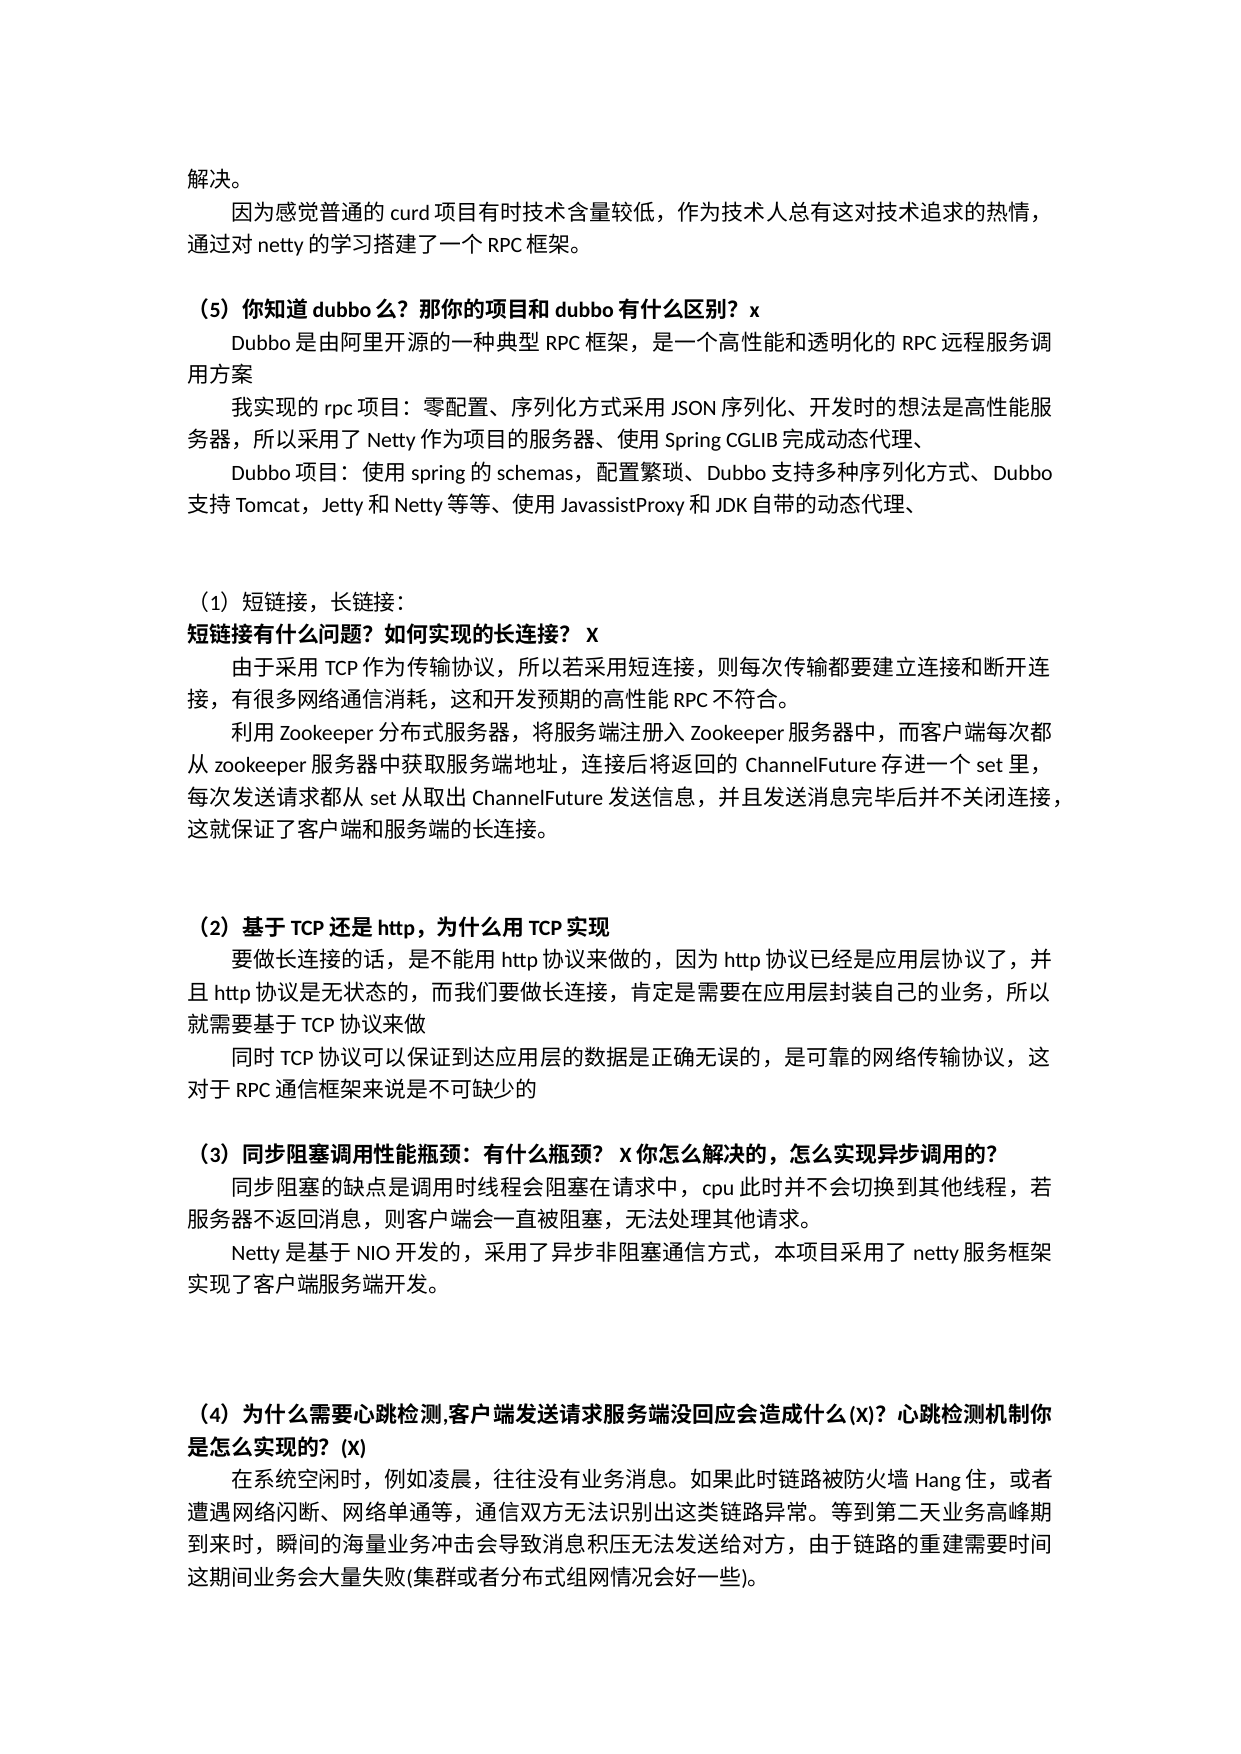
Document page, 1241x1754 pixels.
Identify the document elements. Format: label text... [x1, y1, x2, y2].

text 同步阻塞的缺点是调用时线程会阻塞在请求中，cpu此时并不会切换到其他线程，若服务器不返回消息，则客户端会一直被阻塞，无法处理其他请求。 [187, 1169, 1053, 1234]
list 你知道dubbo么？那你的项目和dubbo有什么区别？x [187, 292, 1053, 324]
list 同步阻塞调用性能瓶颈：有什么瓶颈？ X 你怎么解决的，怎么实现异步调用的？ [187, 1137, 1053, 1169]
text 由于采用TCP作为传输协议，所以若采用短连接，则每次传输都要建立连接和断开连接，有很多网络通信消耗，这和开发预期的高性能RPC不符合。 [187, 649, 1053, 714]
text Dubbo是由阿里开源的一种典型RPC框架，是一个高性能和透明化的RPC远程服务调用方案 [187, 324, 1053, 389]
text 我实现的rpc项目：零配置、序列化方式采用JSON序列化、开发时的想法是高性能服务器，所以采用了Netty作为项目的服务器、使用Spring CGLIB完成动态代理、 [187, 389, 1053, 454]
text Dubbo项目：使用spring的schemas，配置繁琐、Dubbo支持多种序列化方式、Dubbo支持Tomcat，Jetty和Netty等等、使用JavassistProxy和JDK自带的动态代理、 [187, 454, 1053, 519]
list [187, 162, 1053, 194]
text 短链接有什么问题？如何实现的长连接？ X [187, 617, 1053, 649]
text 因为感觉普通的curd项目有时技术含量较低，作为技术⼈总有这对技术追求的热情，通过对netty的学习搭建了一个RPC框架。 [187, 194, 1053, 259]
text 在系统空闲时，例如凌晨，往往没有业务消息。如果此时链路被防火墙Hang住，或者遭遇网络闪断、网络单通等，通信双方无法识别出这类链路异常。等到第二天业务高峰期到来时，瞬间的海量业务冲击会导致消息积压无法发送给对方，由于链路的重建需要时间，这期间业务会大量失败(集群或者分布式组网情况会好一些)。 [187, 1462, 1053, 1592]
list 短链接，长链接： [187, 584, 1053, 617]
text 要做长连接的话，是不能用http协议来做的，因为http协议已经是应用层协议了，并且http协议是无状态的，而我们要做长连接，肯定是需要在应用层封装自己的业务，所以就需要基于TCP协议来做 [187, 942, 1053, 1039]
list 基于TCP 还是http，为什么用TCP实现 [187, 909, 1053, 942]
list 为什么需要心跳检测,客户端发送请求服务端没回应会造成什么(X)？心跳检测机制你是怎么实现的？(X) [187, 1397, 1053, 1462]
text 利用Zookeeper分布式服务器，将服务端注册入Zookeeper服务器中，而客户端每次都从zookeeper服务器中获取服务端地址，连接后将返回的ChannelFuture存进一个set里，每次发送请求都从set从取出ChannelFuture发送信息，并且发送消息完毕后并不关闭连接，这就保证了客户端和服务端的长连接。 [187, 714, 1053, 844]
text Netty是基于NIO开发的，采用了异步非阻塞通信方式，本项目采用了netty服务框架实现了客户端服务端开发。 [187, 1234, 1053, 1299]
text 同时TCP协议可以保证到达应用层的数据是正确无误的，是可靠的网络传输协议，这对于RPC通信框架来说是不可缺少的 [187, 1039, 1053, 1104]
